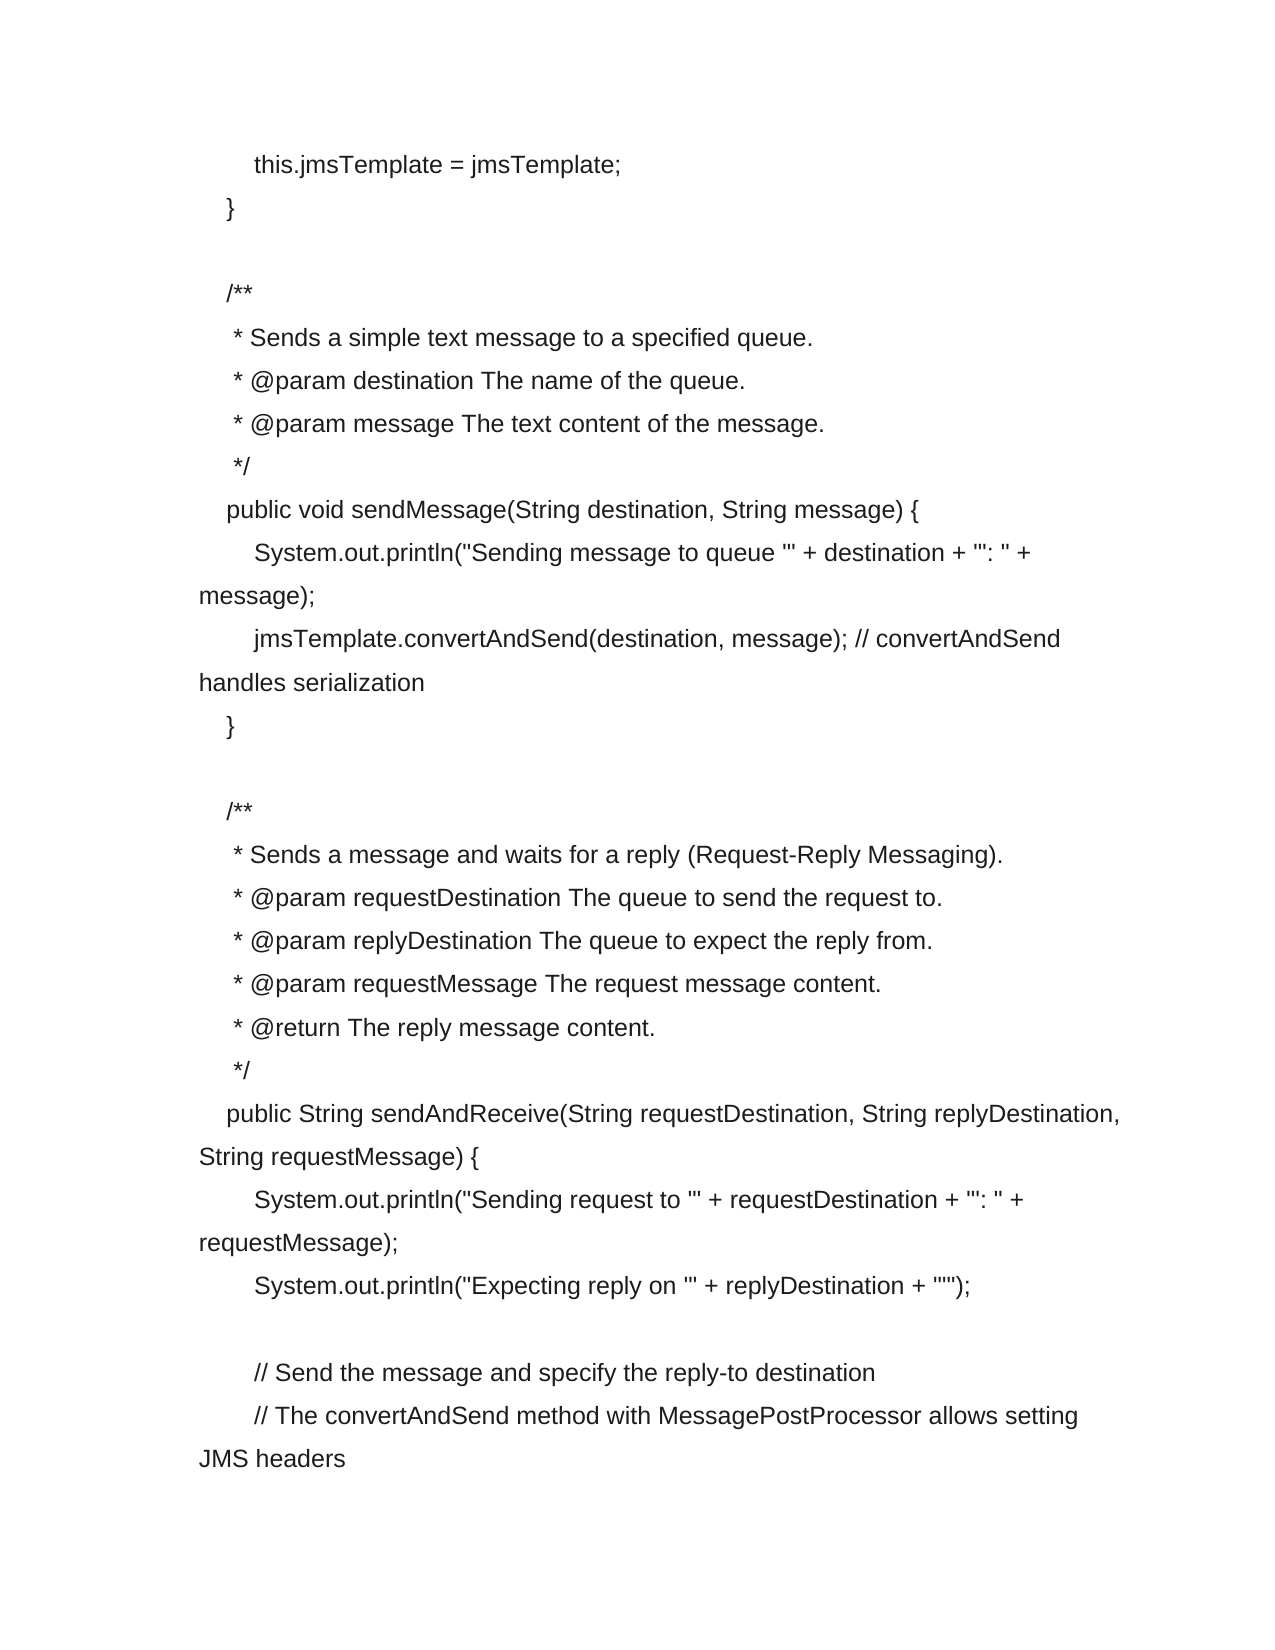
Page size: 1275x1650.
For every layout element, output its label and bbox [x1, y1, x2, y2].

list [161, 150, 1125, 1472]
